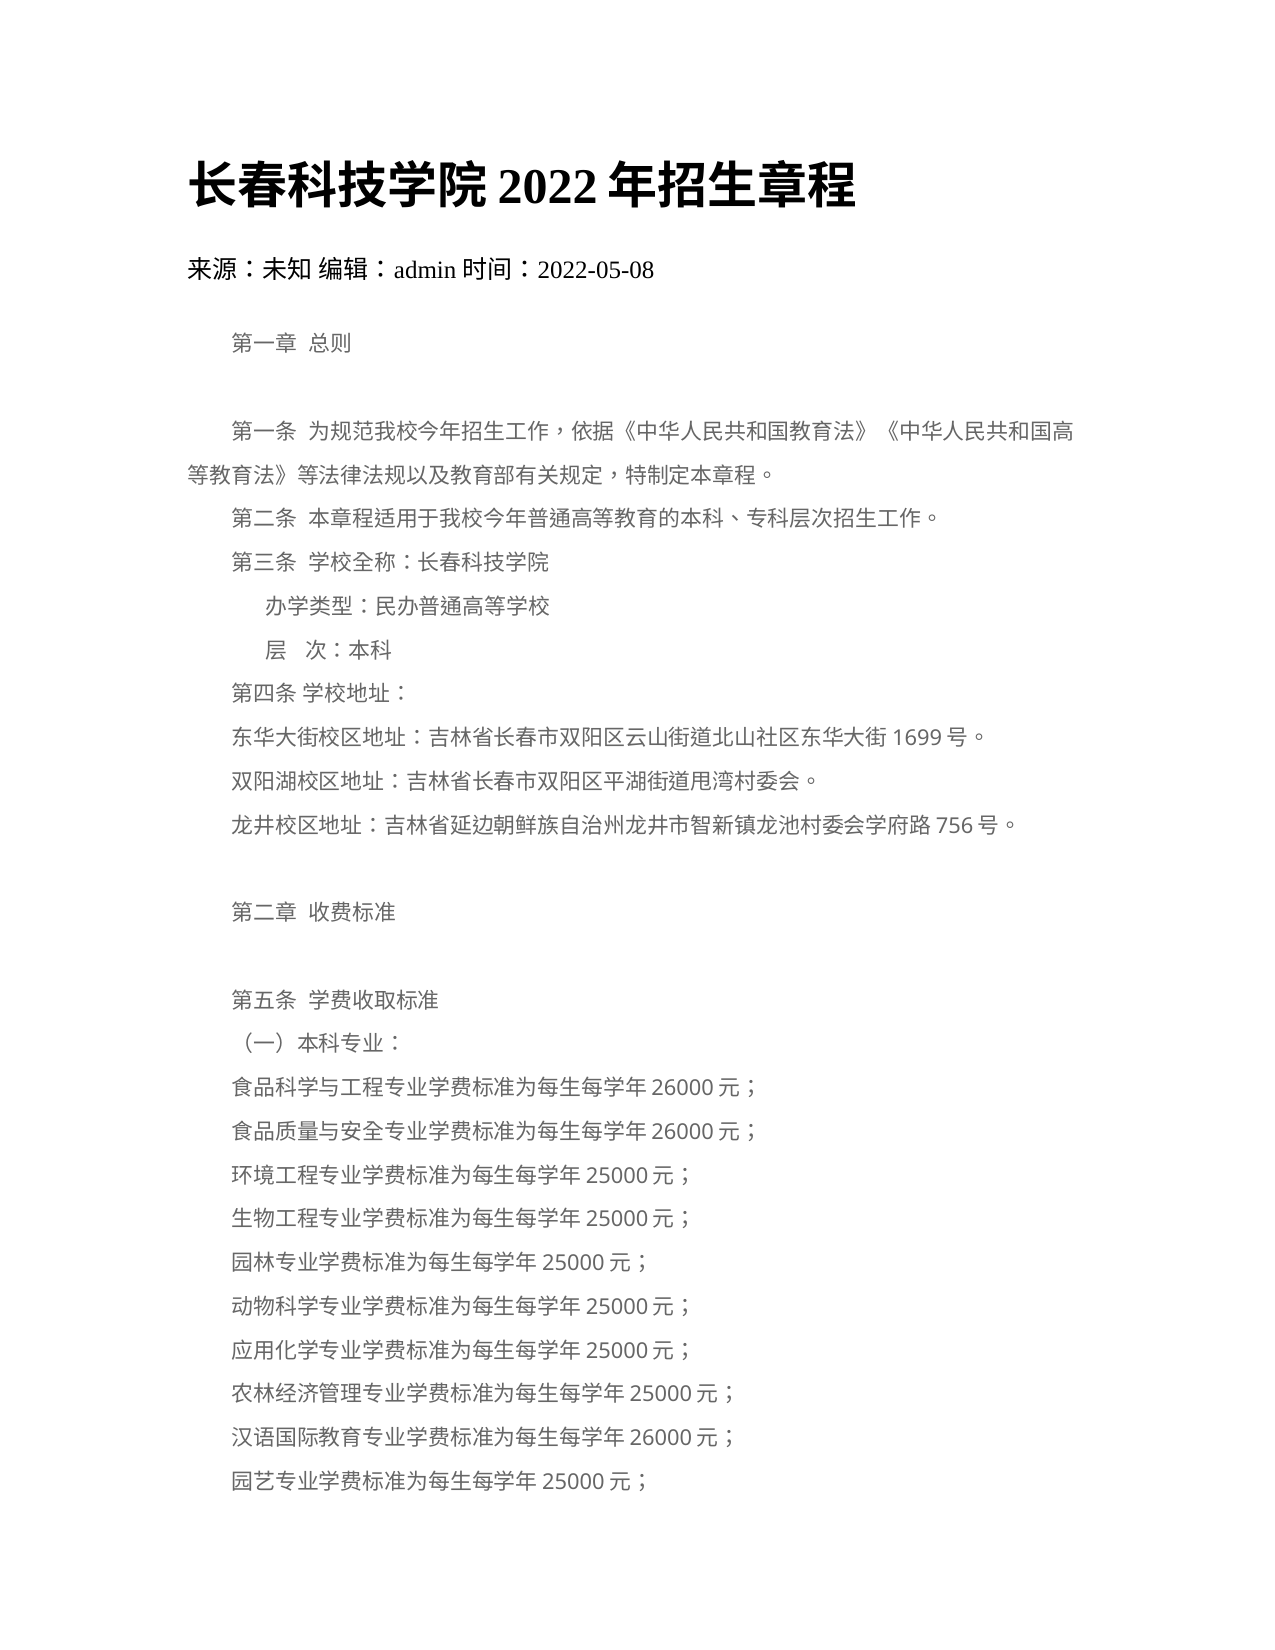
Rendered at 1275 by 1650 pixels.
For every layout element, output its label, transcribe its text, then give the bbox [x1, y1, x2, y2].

text 园林专业学费标准为每生每学年25000元； [187, 1233, 1087, 1277]
text 食品科学与工程专业学费标准为每生每学年26000元； [187, 1058, 1087, 1102]
text 双阳湖校区地址：吉林省长春市双阳区平湖街道甩湾村委会。 [187, 752, 1087, 796]
text 办学类型：民办普通高等学校 [187, 577, 1087, 621]
text 汉语国际教育专业学费标准为每生每学年26000元； [187, 1408, 1087, 1452]
text 层 次：本科 [187, 621, 1087, 664]
text 生物工程专业学费标准为每生每学年25000元； [187, 1189, 1087, 1233]
text 应用化学专业学费标准为每生每学年25000元； [187, 1321, 1087, 1364]
text 食品质量与安全专业学费标准为每生每学年26000元； [187, 1102, 1087, 1146]
text （一）本科专业： [187, 1014, 1087, 1058]
text 东华大街校区地址：吉林省长春市双阳区云山街道北山社区东华大街1699号。 [187, 708, 1087, 752]
text 农林经济管理专业学费标准为每生每学年25000元； [187, 1364, 1087, 1408]
text 环境工程专业学费标准为每生每学年25000元； [187, 1146, 1087, 1189]
text 第三条 学校全称：长春科技学院 [187, 533, 1087, 577]
text 第二章 收费标准 [187, 883, 1087, 927]
subtitle 长春科技学院2022年招生章程 [187, 150, 1087, 218]
text 第一章 总则 [187, 314, 1087, 358]
text 第五条 学费收取标准 [187, 971, 1087, 1014]
text 第二条 本章程适用于我校今年普通高等教育的本科、专科层次招生工作。 [187, 489, 1087, 533]
text 园艺专业学费标准为每生每学年25000元； [187, 1452, 1087, 1496]
text 第一条 为规范我校今年招生工作，依据《中华人民共和国教育法》《中华人民共和国高等教育法》等法律法规以及教育部有关规定，特制定本章程。 [187, 402, 1087, 489]
text 来源：未知 编辑：admin 时间：2022-05-08 [187, 252, 1087, 286]
text 动物科学专业学费标准为每生每学年25000元； [187, 1277, 1087, 1321]
text 第四条 学校地址： [187, 664, 1087, 708]
text 龙井校区地址：吉林省延边朝鲜族自治州龙井市智新镇龙池村委会学府路756号。 [187, 796, 1087, 839]
